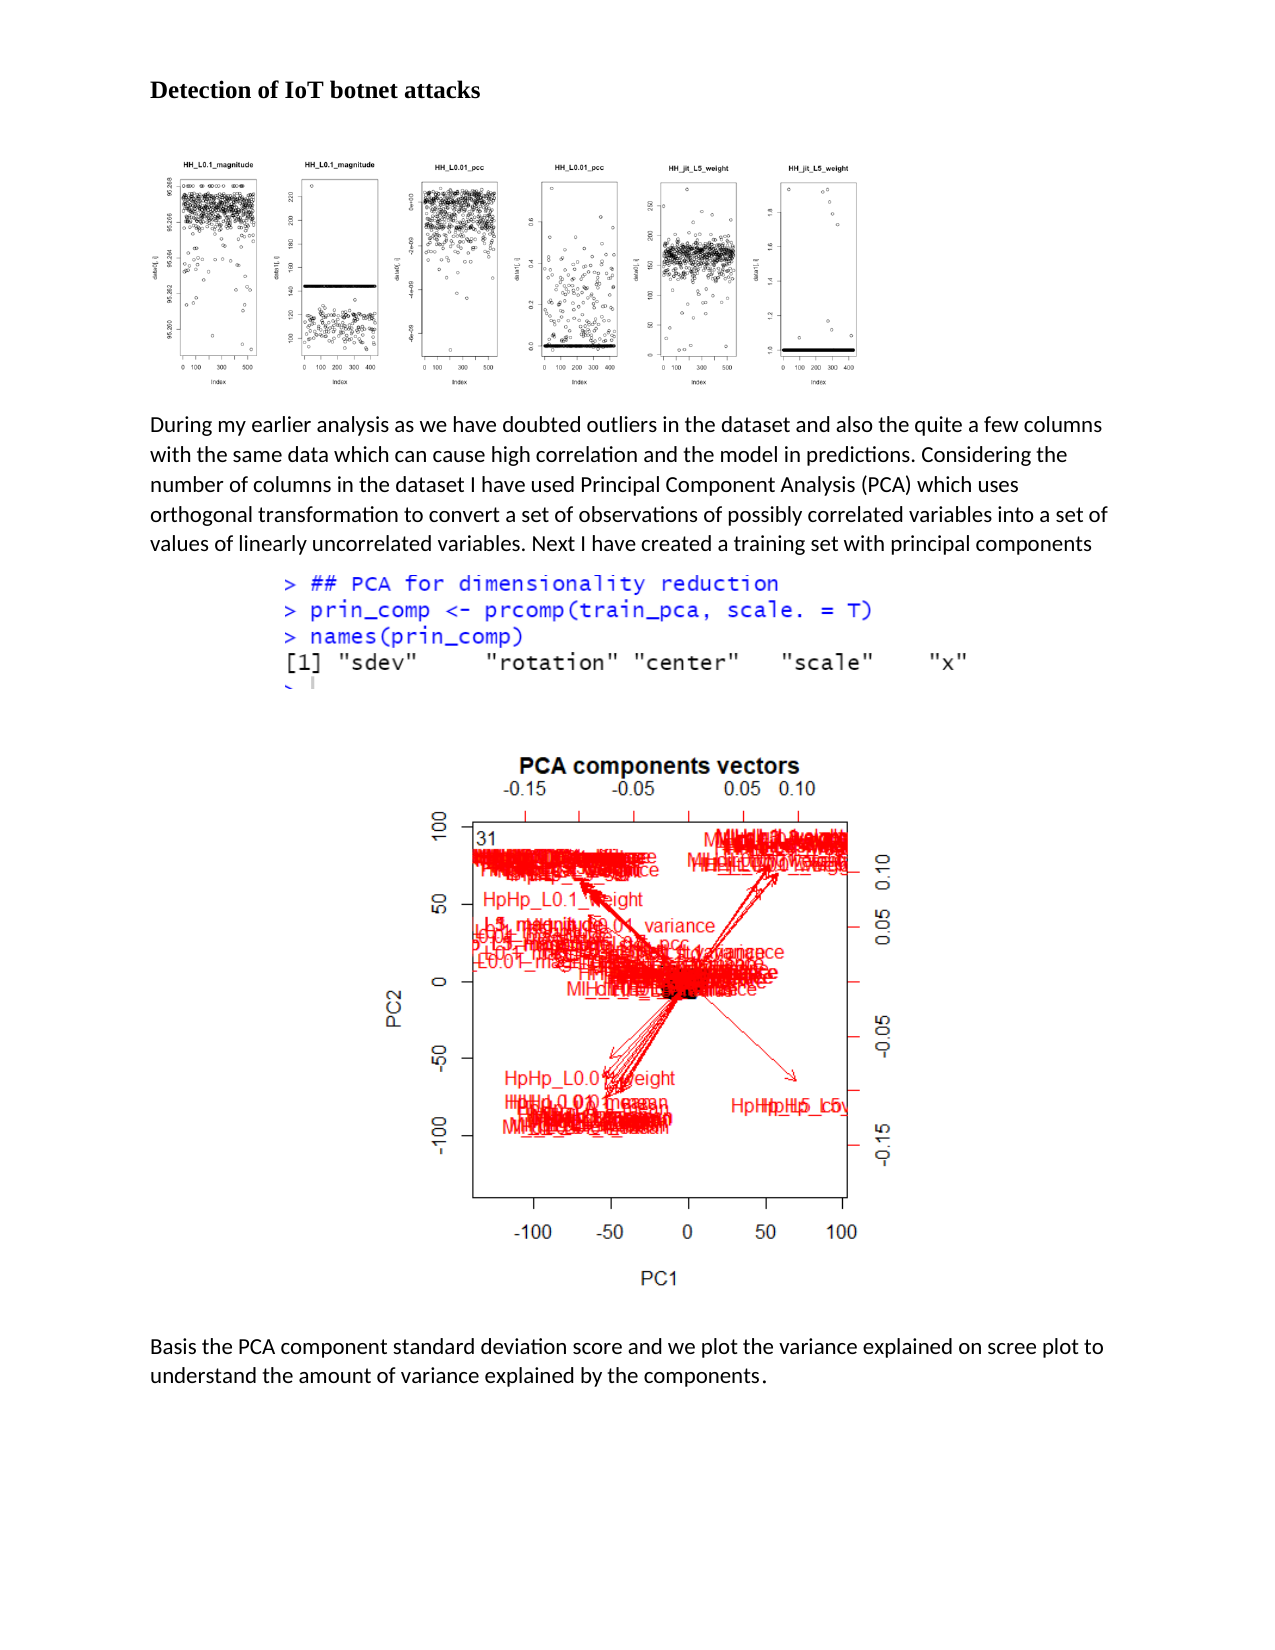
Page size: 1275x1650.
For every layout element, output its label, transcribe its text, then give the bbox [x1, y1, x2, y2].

picture [285, 575, 990, 689]
text Basis the PCA component standard deviation score and we plot the variance explained on scree plot to understand the amount of variance explained by the components. [150, 1332, 1125, 1389]
text During my earlier analysis as we have doubted outliers in the dataset and also the quite a few columns with the same data which can cause high correlation and the model in predictions. Considering the number of columns in the dataset I have used Principal Component Analysis (PCA) which uses orthogonal transformation to convert a set of observations of possibly correlated variables into a set of values of linearly uncorrelated variables. Next I have created a training set with principal components [150, 411, 1125, 557]
picture [150, 150, 870, 393]
picture [309, 706, 966, 1314]
